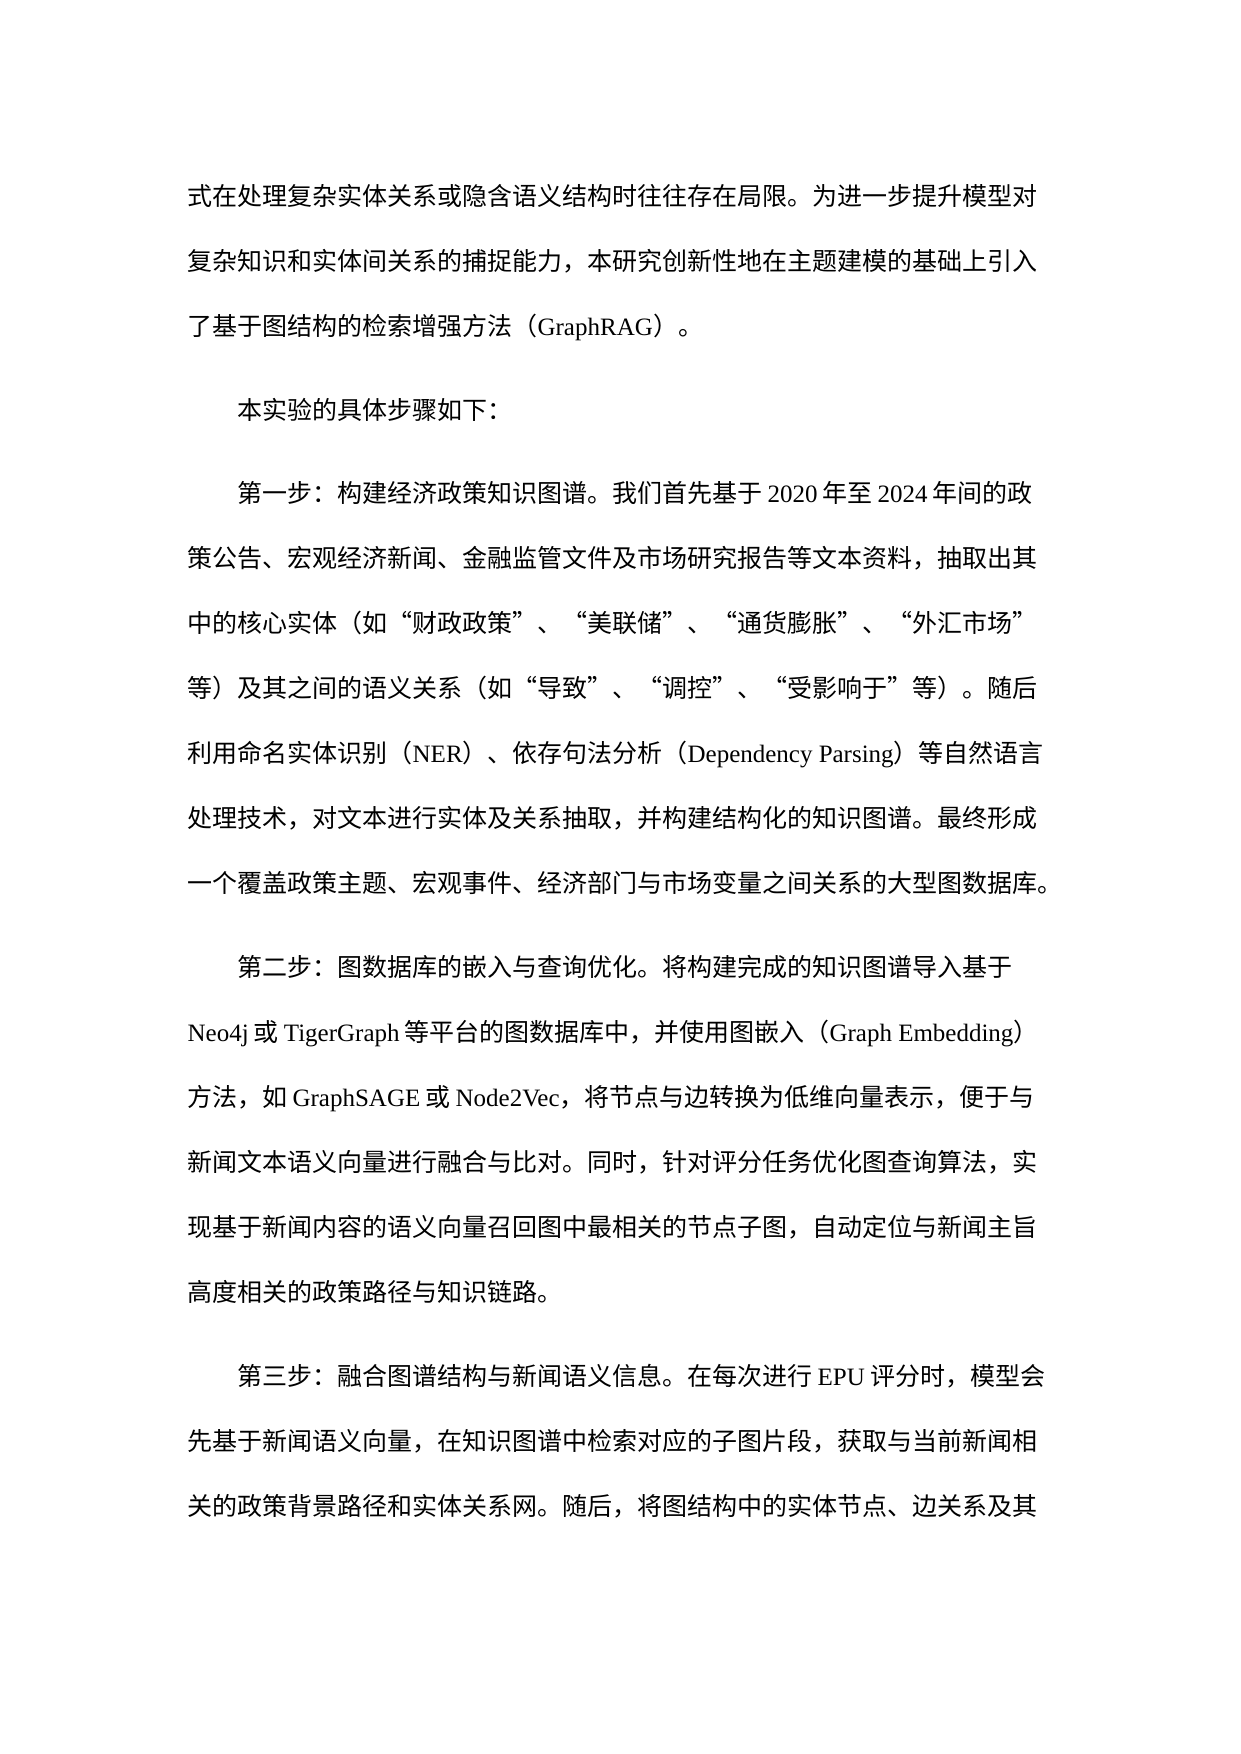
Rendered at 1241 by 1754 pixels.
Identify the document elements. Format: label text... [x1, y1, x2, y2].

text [187, 162, 1053, 357]
text 第二步：图数据库的嵌入与查询优化。将构建完成的知识图谱导入基于Neo4j或TigerGraph等平台的图数据库中，并使用图嵌入（Graph Embedding）方法，如GraphSAGE或Node2Vec，将节点与边转换为低维向量表示，便于与新闻文本语义向量进行融合与比对。同时，针对评分任务优化图查询算法，实现基于新闻内容的语义向量召回图中最相关的节点子图，自动定位与新闻主旨高度相关的政策路径与知识链路。 [187, 933, 1053, 1323]
text 本实验的具体步骤如下： [187, 376, 1053, 441]
text 第一步：构建经济政策知识图谱。我们首先基于2020年至2024年间的政策公告、宏观经济新闻、金融监管文件及市场研究报告等文本资料，抽取出其中的核心实体（如“财政政策”、“美联储”、“通货膨胀”、“外汇市场”等）及其之间的语义关系（如“导致”、“调控”、“受影响于”等）。随后利用命名实体识别（NER）、依存句法分析（Dependency Parsing）等自然语言处理技术，对文本进行实体及关系抽取，并构建结构化的知识图谱。最终形成一个覆盖政策主题、宏观事件、经济部门与市场变量之间关系的大型图数据库。 [187, 459, 1053, 914]
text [187, 1342, 1053, 1537]
